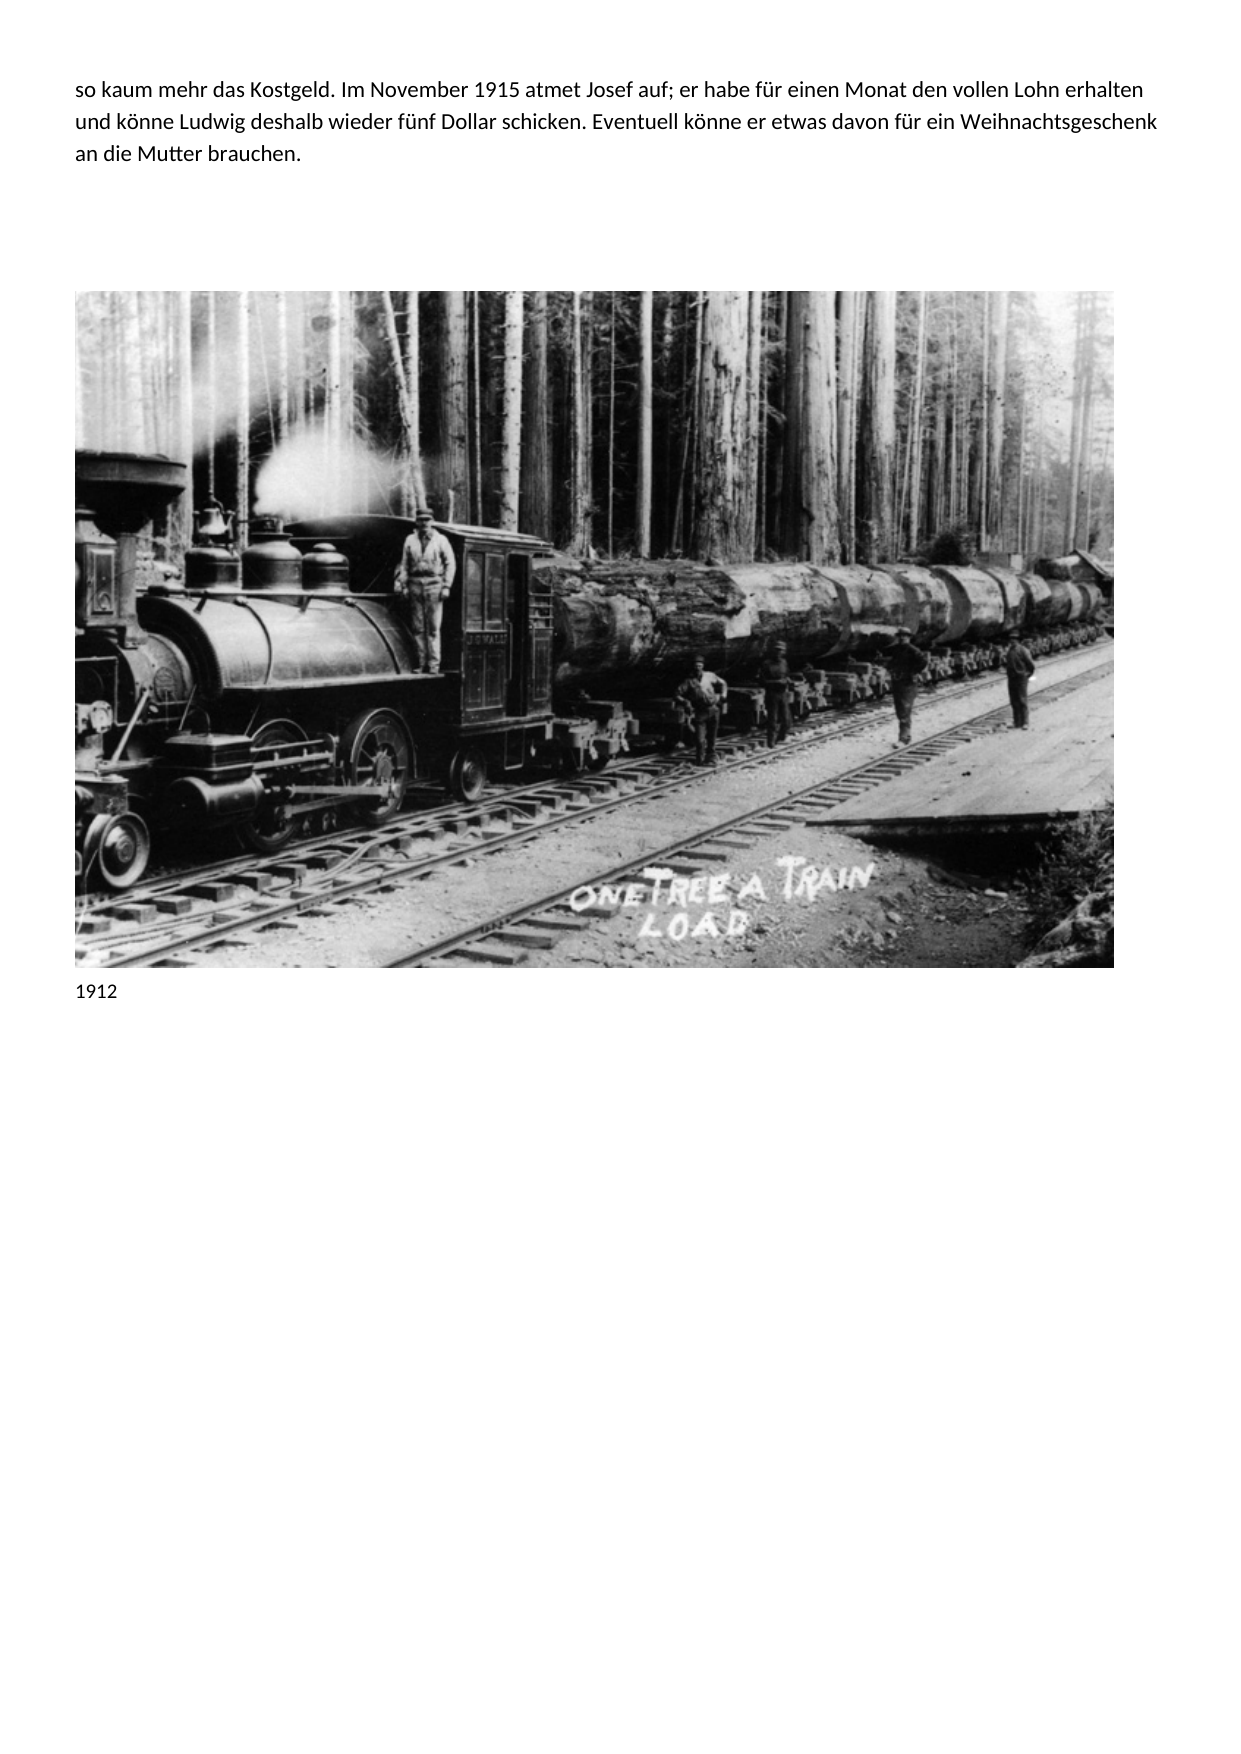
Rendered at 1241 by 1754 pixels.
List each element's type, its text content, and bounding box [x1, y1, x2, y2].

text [75, 75, 1165, 167]
text 1912 [75, 968, 1165, 1003]
picture [75, 291, 1114, 968]
